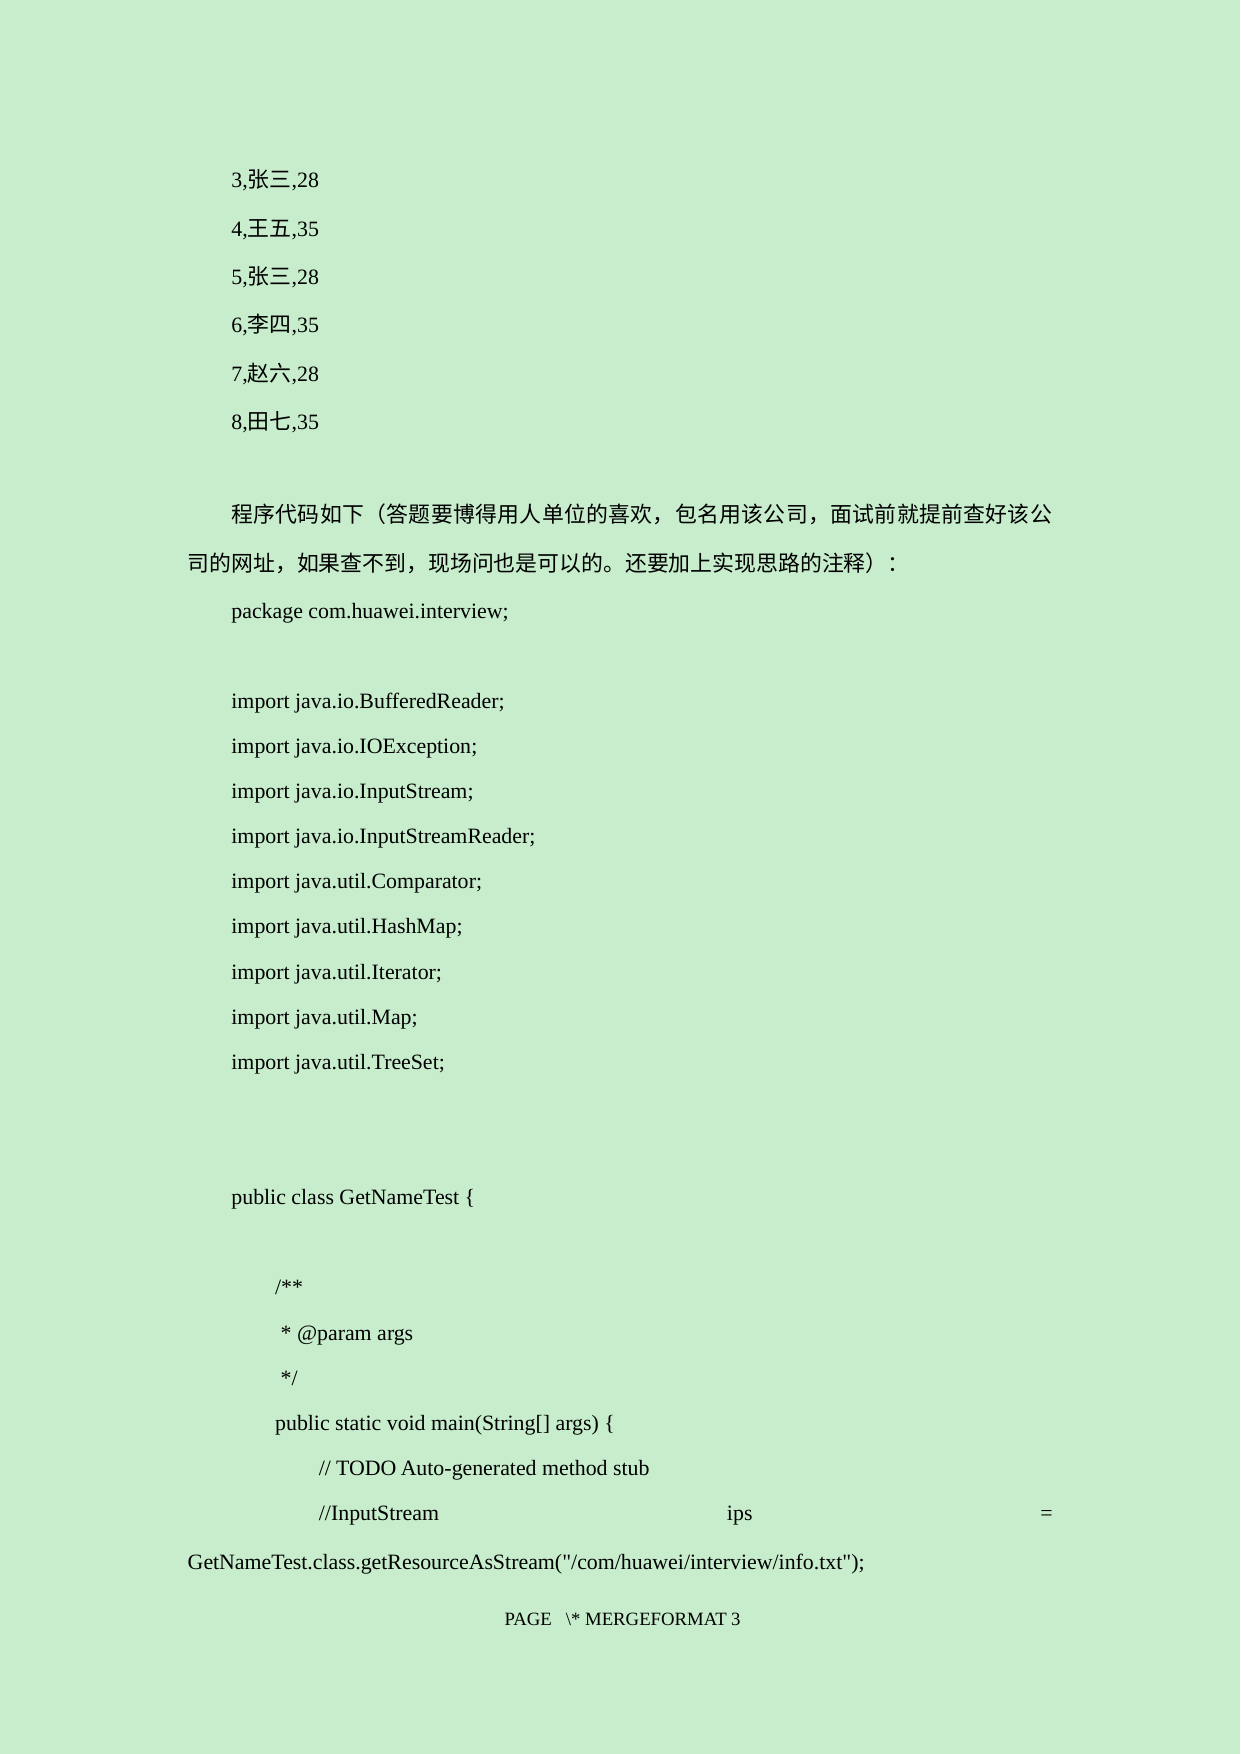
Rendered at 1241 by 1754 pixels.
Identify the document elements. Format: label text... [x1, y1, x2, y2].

text 6,李四,35 [187, 307, 1053, 339]
text */ [187, 1361, 1053, 1393]
text 8,田七,35 [187, 404, 1053, 436]
text 程序代码如下（答题要博得用人单位的喜欢，包名用该公司，面试前就提前查好该公司的网址，如果查不到，现场问也是可以的。还要加上实现思路的注释）： [187, 497, 1053, 578]
text package com.huawei.interview; [187, 594, 1053, 627]
text // TODO Auto-generated method stub [187, 1451, 1053, 1484]
text * @param args [187, 1316, 1053, 1348]
text import java.io.BufferedReader; [187, 684, 1053, 717]
text 4,王五,35 [187, 210, 1053, 243]
text import java.util.Map; [187, 1000, 1053, 1033]
text import java.util.TreeSet; [187, 1045, 1053, 1078]
text import java.util.HashMap; [187, 910, 1053, 942]
text import java.io.IOException; [187, 729, 1053, 762]
text public class GetNameTest { [187, 1181, 1053, 1213]
text 3,张三,28 [187, 162, 1053, 194]
text import java.io.InputStream; [187, 774, 1053, 807]
text 7,赵六,28 [187, 355, 1053, 388]
text 5,张三,28 [187, 259, 1053, 291]
text /** [187, 1271, 1053, 1303]
text public static void main(String[] args) { [187, 1406, 1053, 1438]
text //InputStream ips = GetNameTest.class.getResourceAsStream("/com/huawei/interview/info.txt"); [187, 1496, 1053, 1577]
text import java.util.Iterator; [187, 955, 1053, 987]
text import java.io.InputStreamReader; [187, 820, 1053, 852]
text import java.util.Comparator; [187, 865, 1053, 897]
